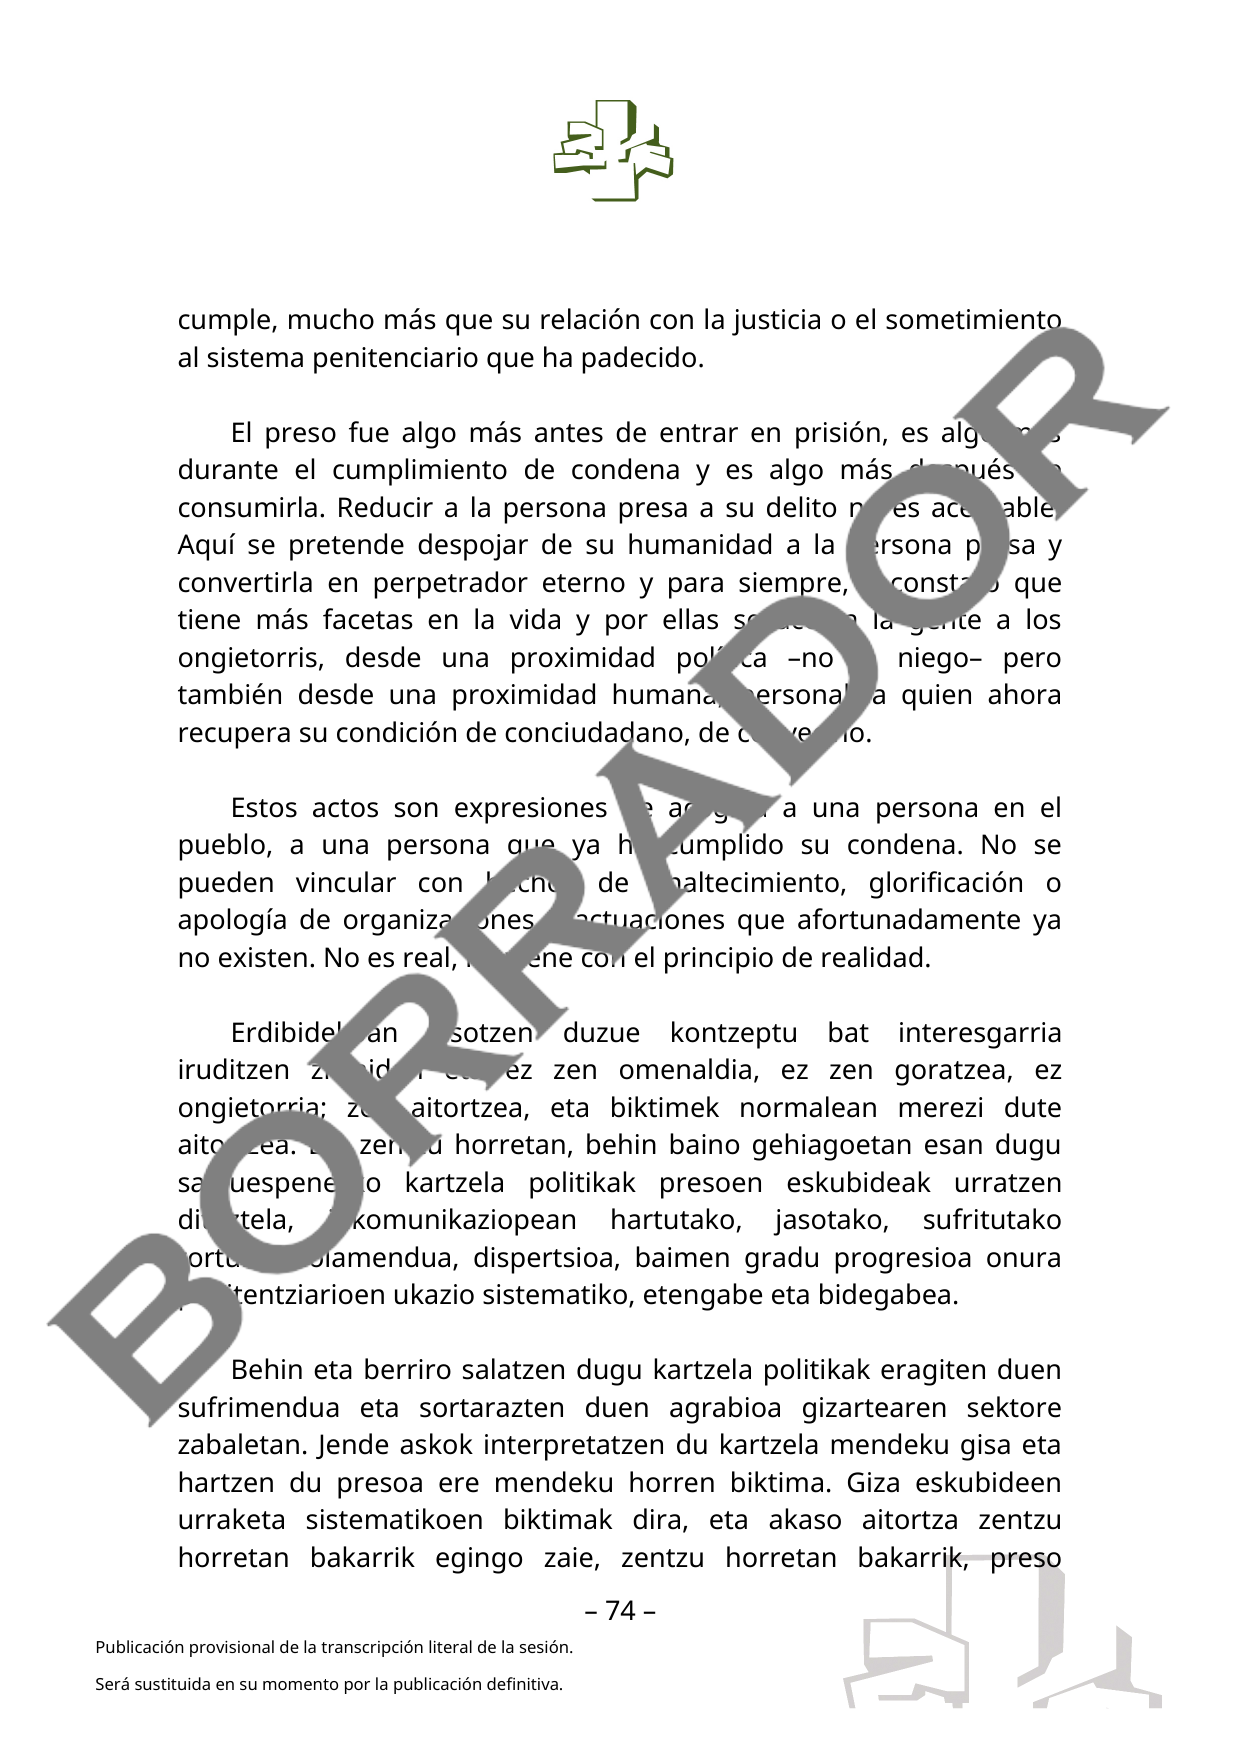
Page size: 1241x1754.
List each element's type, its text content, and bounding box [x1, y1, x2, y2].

text Estos actos son expresiones de acogida a una persona en el pueblo, a una persona que ya ha cumplido su condena. No se pueden vincular con hechos de enaltecimiento, glorificación o apología de organizaciones o actuaciones que afortunadamente ya no existen. No es real, no viene con el principio de realidad. [525, 787, 1063, 975]
picture [524, 77, 702, 225]
text El preso fue algo más antes de entrar en prisión, es algo más durante el cumplimiento de condena y es algo más después de consumirla. Reducir a la persona presa a su delito no es aceptable. Aquí se pretende despojar de su humanidad a la persona presa y convertirla en perpetrador eterno y para siempre, y constato que tiene más facetas en la vida y por ellas se acerca la gente a los ongietorris, desde una proximidad política –no lo niego– pero también desde una proximidad humana, personal, a quien ahora recupera su condición de conciudadano, de convecino. [177, 412, 1063, 750]
picture [797, 1491, 1169, 1710]
text Estos actos son expresiones de acogida a una persona en el pueblo, a una persona que ya ha cumplido su condena. No se pueden vincular con hechos de enaltecimiento, glorificación o apología de organizaciones o actuaciones que afortunadamente ya no existen. No es real, no viene con el principio de realidad. [177, 787, 653, 975]
text Erdibidekoan jasotzen duzue kontzeptu bat interesgarria iruditzen zitzaidan eta ez zen omenaldia, ez zen goratzea, ez ongietorria; zen aitortzea, eta biktimek normalean merezi dute aitortzea. Eta zentzu horretan, behin baino gehiagoetan esan dugu salbuespenezko kartzela politikak presoen eskubideak urratzen dituztela, inkomunikaziopean hartutako, jasotako, sufritutako tortura, isolamendua, dispertsioa, baimen gradu progresioa onura penitentziarioen ukazio sistematiko, etengabe eta bidegabea. [177, 1012, 1063, 1312]
